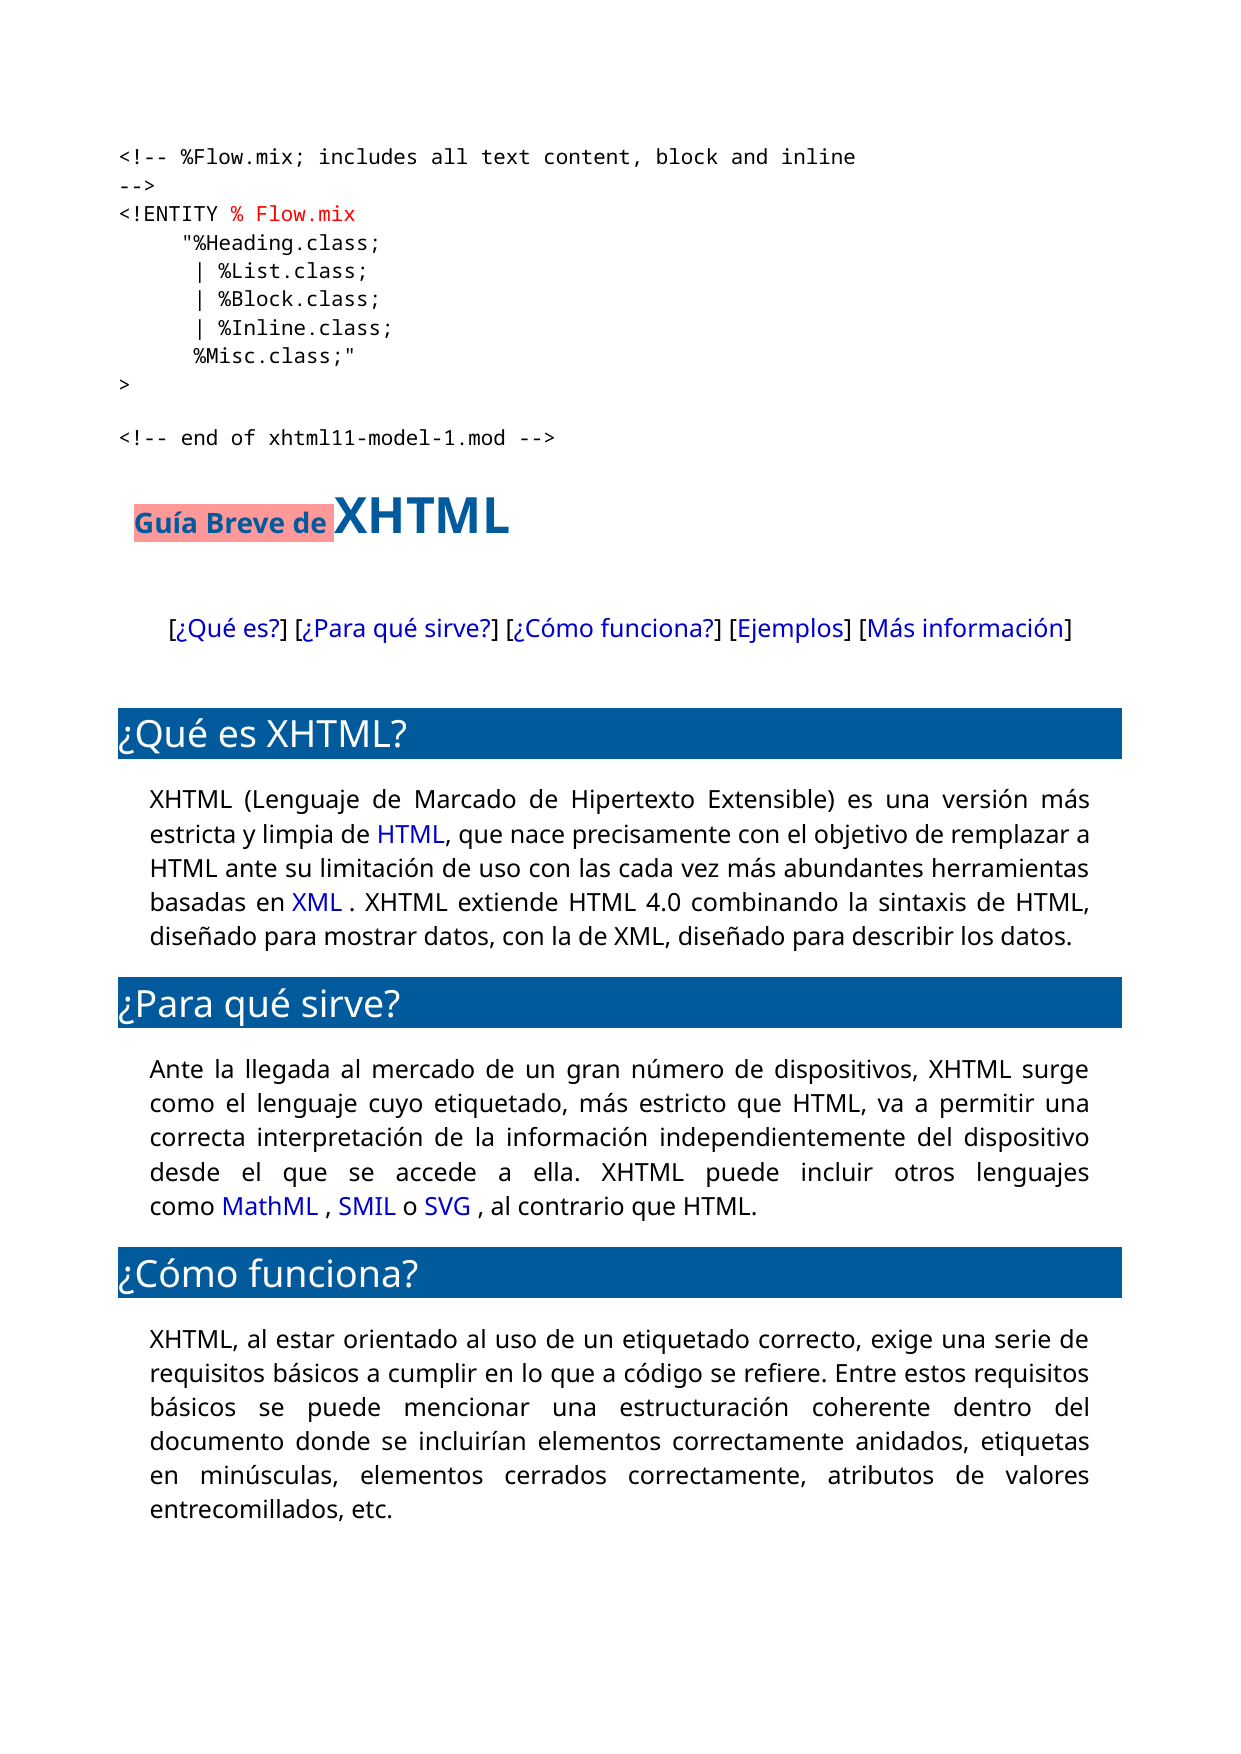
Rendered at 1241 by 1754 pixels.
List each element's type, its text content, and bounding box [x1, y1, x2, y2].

subtitle ¿Qué es XHTML? [118, 708, 1122, 759]
text <!ENTITY % Flow.mix [118, 199, 1122, 228]
subtitle Guía Breve de XHTML [134, 481, 1106, 549]
text > [118, 370, 1122, 398]
text --> [118, 171, 1122, 199]
text | %Inline.class; [118, 313, 1122, 341]
text "%Heading.class; [118, 228, 1122, 256]
text Ante la llegada al mercado de un gran número de dispositivos, XHTML surge como el lenguaje cuyo etiquetado, más estricto que HTML, va a permitir una correcta interpretación de la información independientemente del dispositivo desde el que se accede a ella. XHTML puede incluir otros lenguajes como MathML , SMIL o SVG , al contrario que HTML. [149, 1052, 1091, 1222]
text | %List.class; [118, 256, 1122, 284]
subtitle ¿Para qué sirve? [118, 977, 1122, 1028]
text <!-- %Flow.mix; includes all text content, block and inline [118, 142, 1122, 171]
text XHTML (Lenguaje de Marcado de Hipertexto Extensible) es una versión más estricta y limpia de HTML, que nace precisamente con el objetivo de remplazar a HTML ante su limitación de uso con las cada vez más abundantes herramientas basadas en XML . XHTML extiende HTML 4.0 combinando la sintaxis de HTML, diseñado para mostrar datos, con la de XML, diseñado para describir los datos. [149, 782, 1091, 952]
subtitle ¿Cómo funciona? [118, 1247, 1122, 1298]
text <!-- end of xhtml11-model-1.mod --> [118, 423, 1122, 451]
text %Misc.class;" [118, 341, 1122, 370]
text [¿Qué es?] [¿Para qué sirve?] [¿Cómo funciona?] [Ejemplos] [Más información] [118, 611, 1122, 645]
text | %Block.class; [118, 284, 1122, 313]
text XHTML, al estar orientado al uso de un etiquetado correcto, exige una serie de requisitos básicos a cumplir en lo que a código se refiere. Entre estos requisitos básicos se puede mencionar una estructuración coherente dentro del documento donde se incluirían elementos correctamente anidados, etiquetas en minúsculas, elementos cerrados correctamente, atributos de valores entrecomillados, etc. [149, 1322, 1091, 1526]
